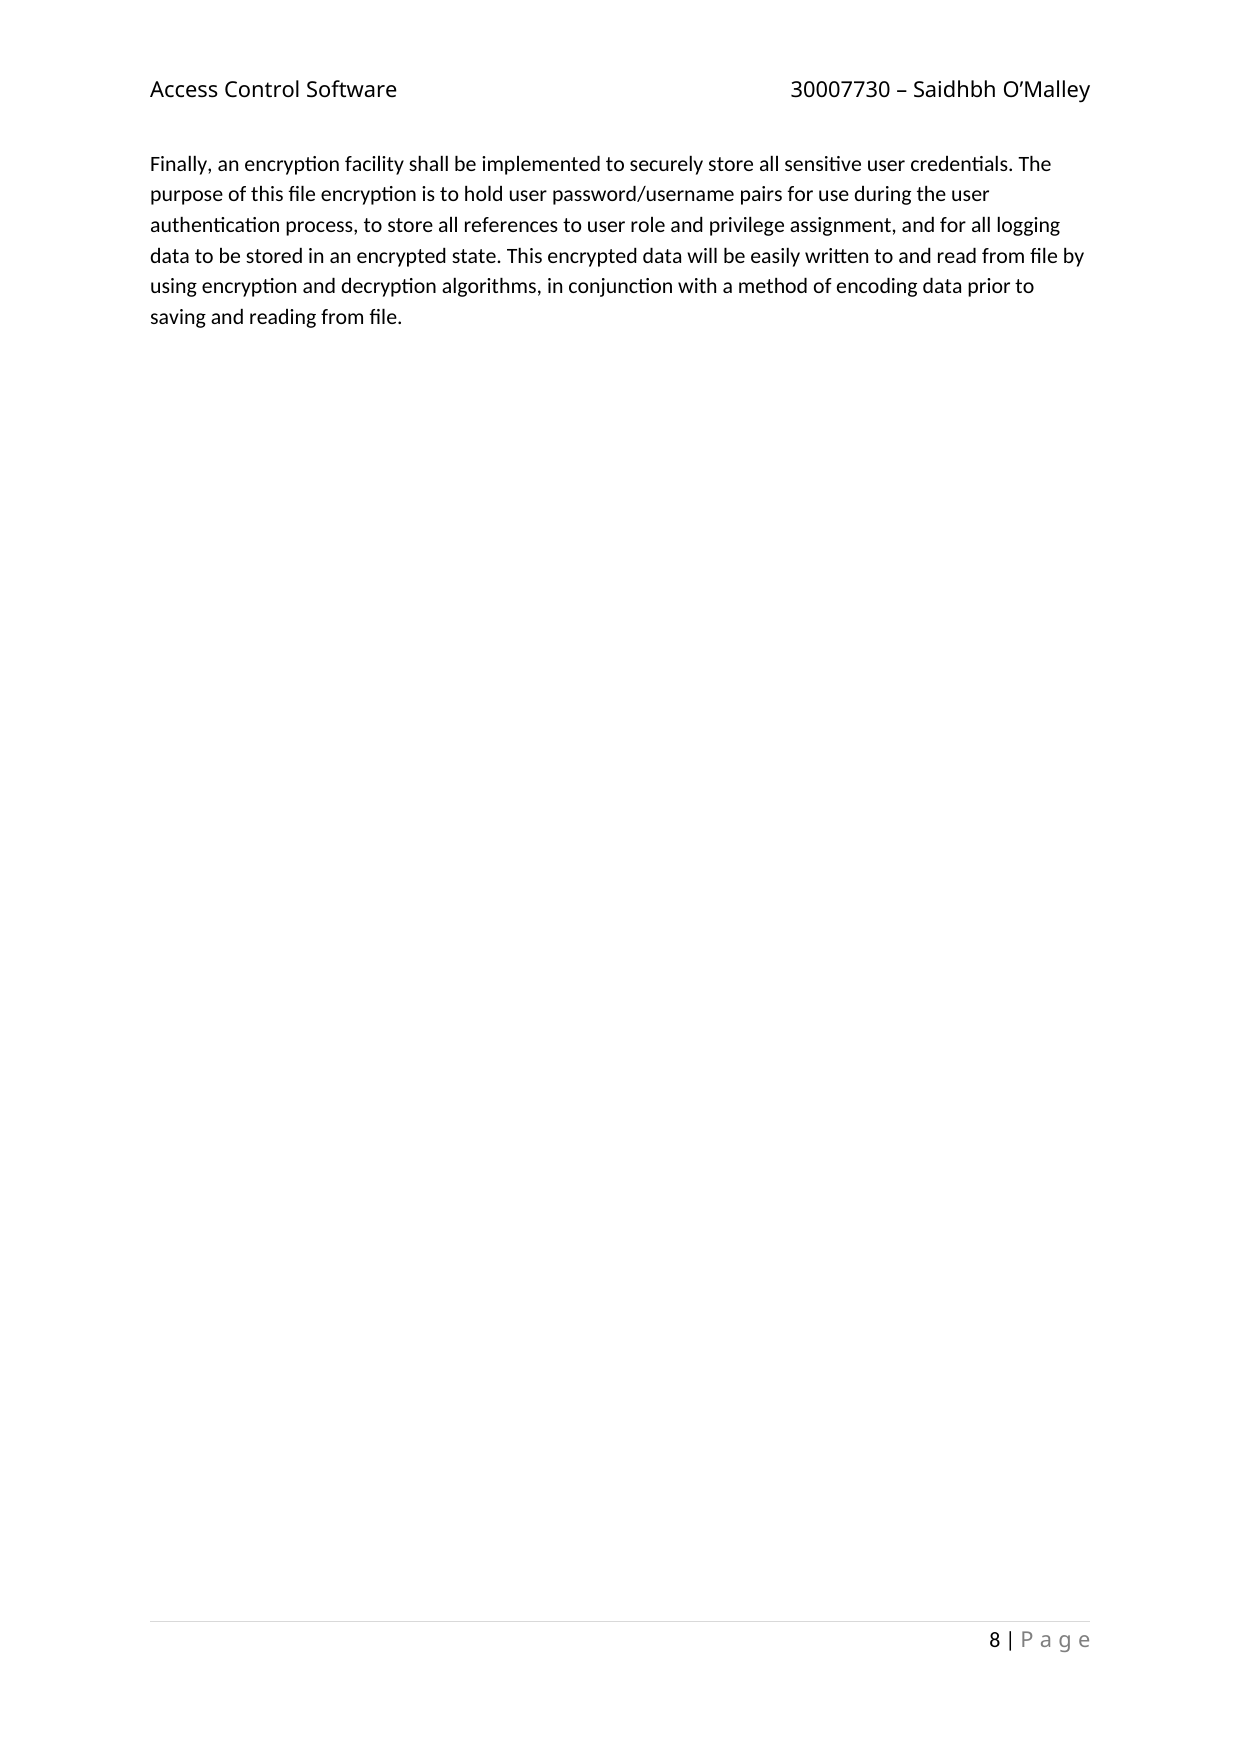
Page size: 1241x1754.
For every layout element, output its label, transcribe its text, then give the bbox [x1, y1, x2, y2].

text Finally, an encryption facility shall be implemented to securely store all sensitive user credentials. The purpose of this file encryption is to hold user password/username pairs for use during the user authentication process, to store all references to user role and privilege assignment, and for all logging data to be stored in an encrypted state. This encrypted data will be easily written to and read from file by using encryption and decryption algorithms, in conjunction with a method of encoding data prior to saving and reading from file. [150, 150, 1090, 330]
